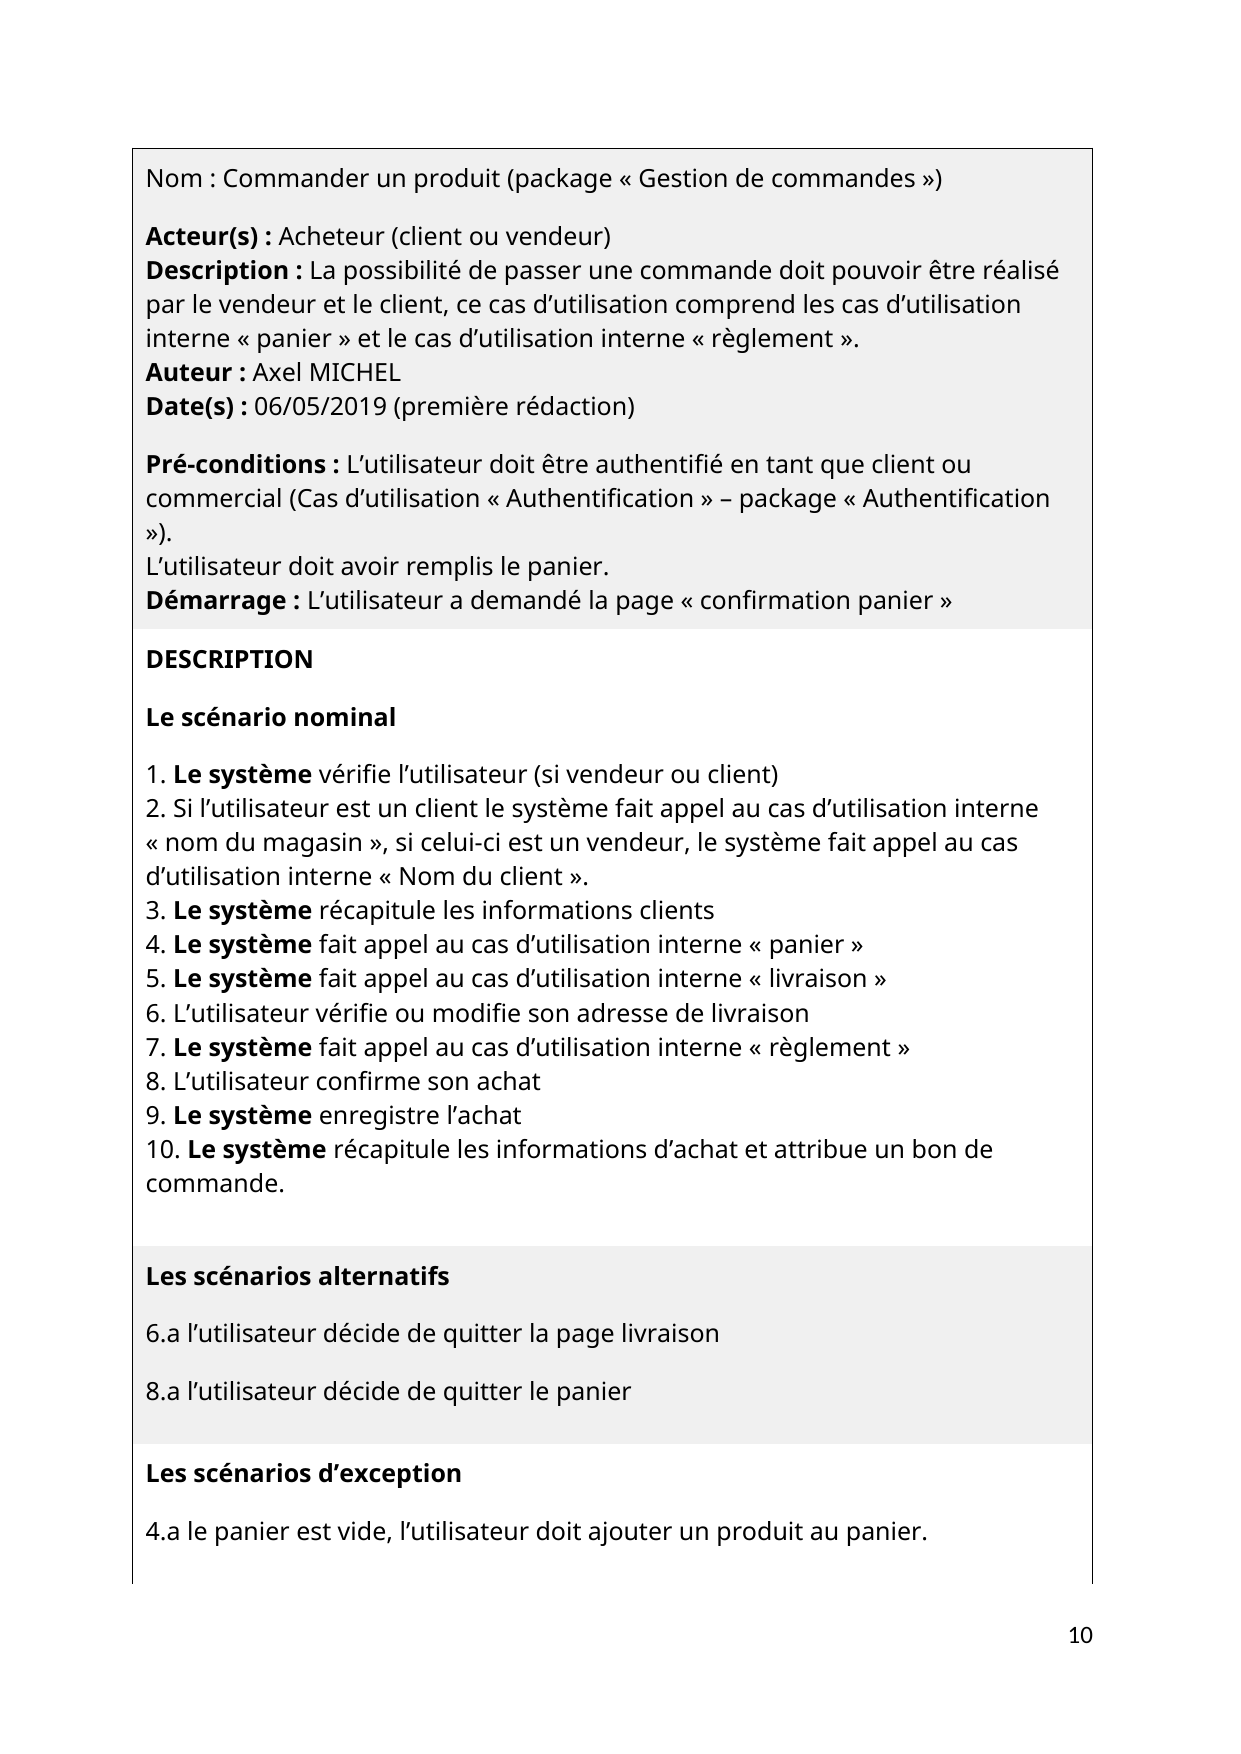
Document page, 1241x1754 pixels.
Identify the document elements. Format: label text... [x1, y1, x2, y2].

table_cell Les scénarios alternatifs 6.a l’utilisateur décide de quitter la page livraison 8.a l’utilisateur décide de quitter le panier [133, 1246, 1092, 1444]
table_cell DESCRIPTION Le scénario nominal 1. Le système vérifie l’utilisateur (si vendeur ou client) 2. Si l’utilisateur est un client le système fait appel au cas d’utilisation interne « nom du magasin », si celui-ci est un vendeur, le système fait appel au cas d’utilisation interne « Nom du client ». 3. Le système récapitule les informations clients 4. Le système fait appel au cas d’utilisation interne « panier » 5. Le système fait appel au cas d’utilisation interne « livraison » 6. L’utilisateur vérifie ou modifie son adresse de livraison 7. Le système fait appel au cas d’utilisation interne « règlement » 8. L’utilisateur confirme son achat 9. Le système enregistre l’achat 10. Le système récapitule les informations d’achat et attribue un bon de commande. [133, 629, 1092, 1246]
